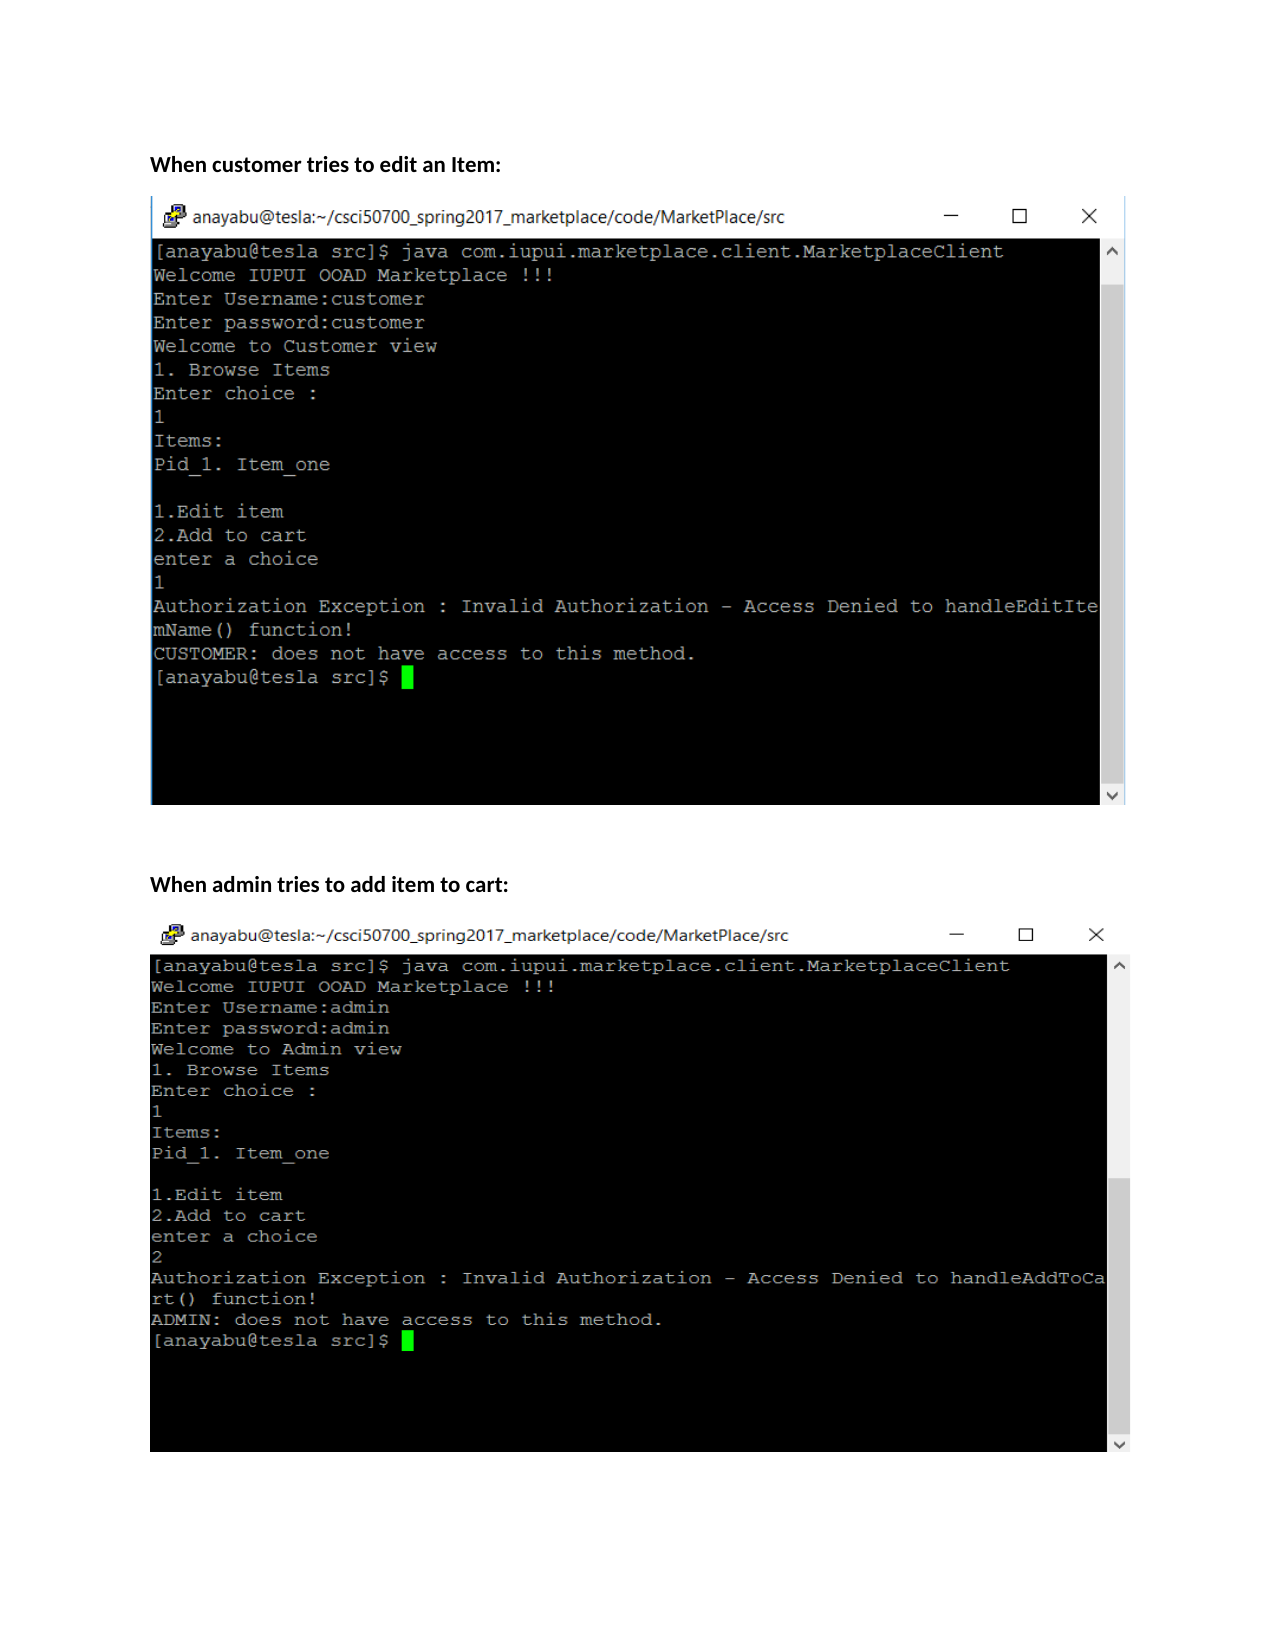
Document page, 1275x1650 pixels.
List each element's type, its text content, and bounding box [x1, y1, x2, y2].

picture [150, 196, 1125, 805]
text When customer tries to edit an Item: [150, 150, 1125, 178]
picture [150, 917, 1130, 1452]
text When admin tries to add item to cart: [150, 871, 1125, 898]
